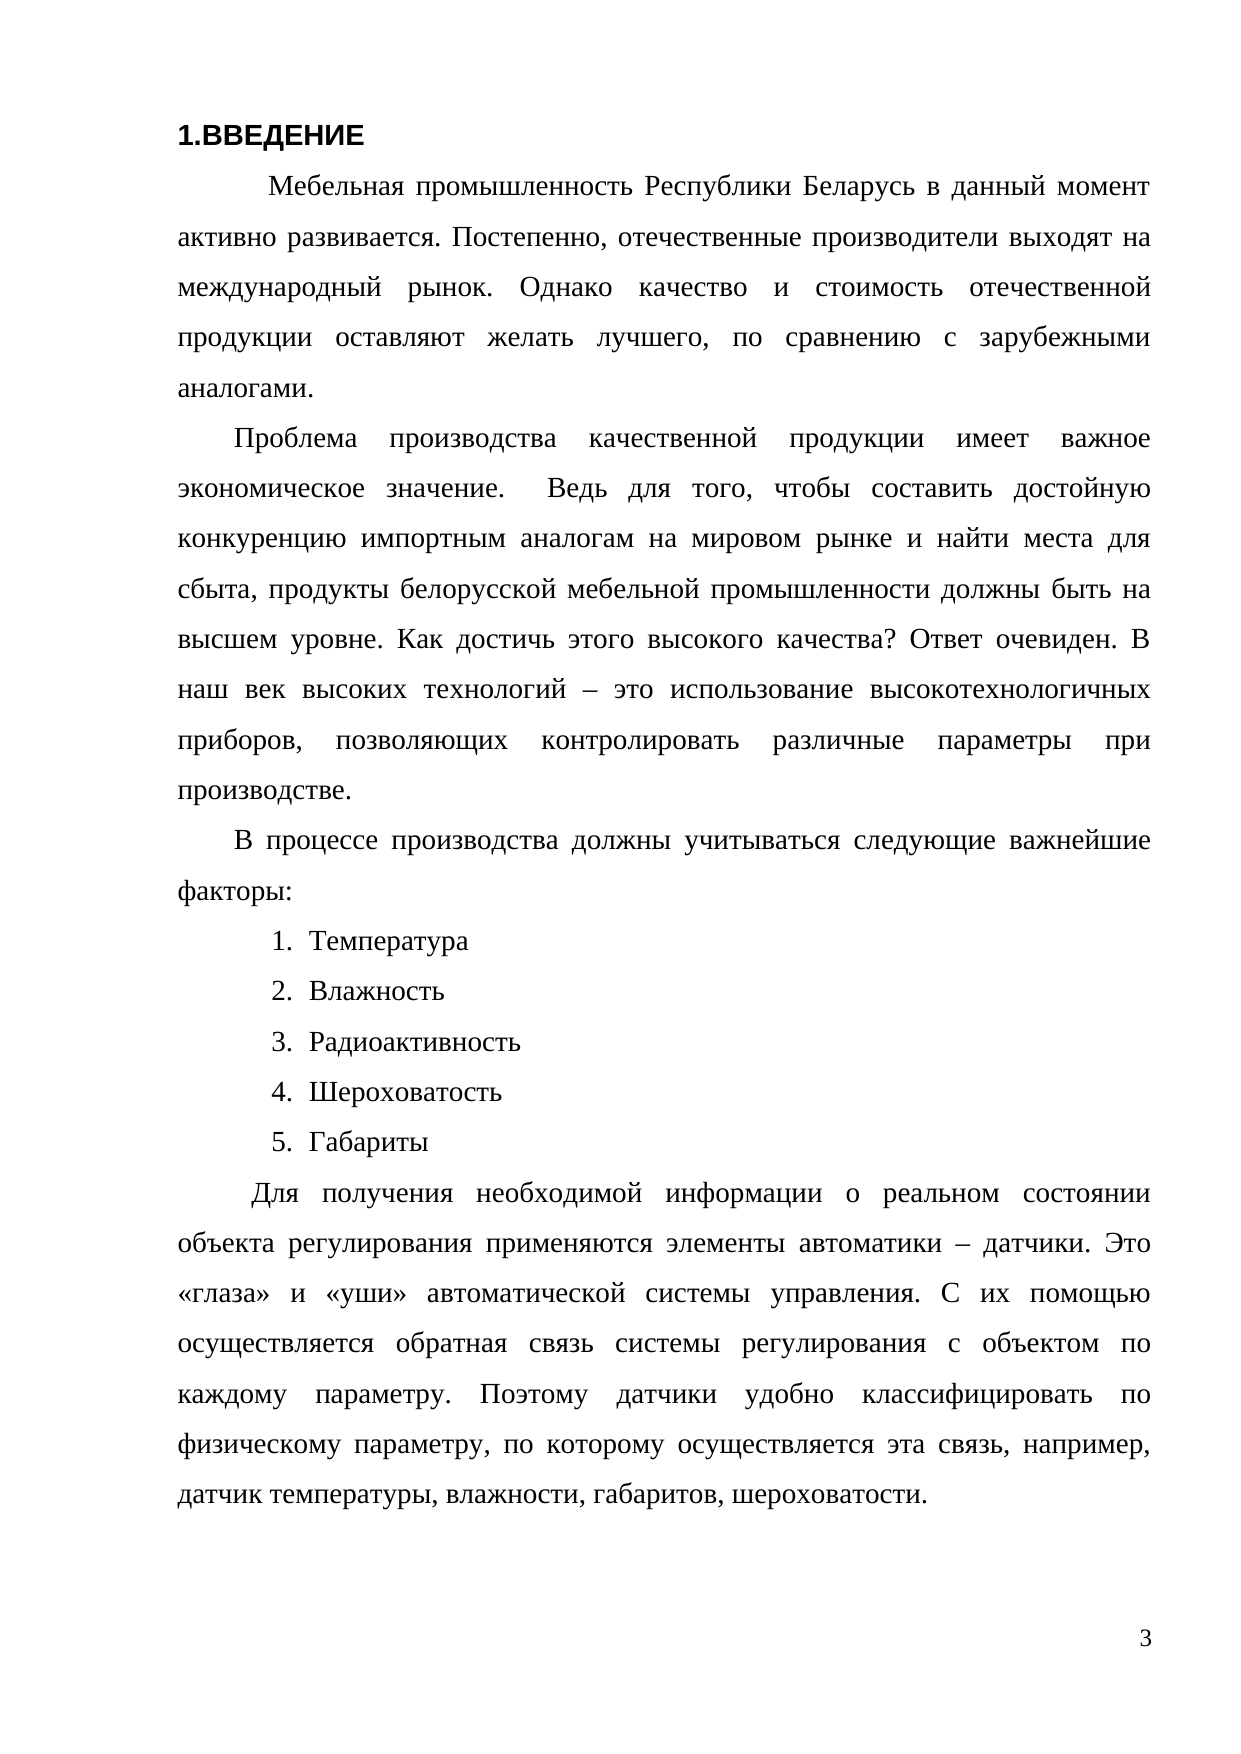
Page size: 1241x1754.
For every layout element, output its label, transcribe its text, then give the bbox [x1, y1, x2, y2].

text Проблема производства качественной продукции имеет важное экономическое значение. Ведь для того, чтобы составить достойную конкуренцию импортным аналогам на мировом рынке и найти места для сбыта, продукты белорусской мебельной промышленности должны быть на высшем уровне. Как достичь этого высокого качества? Ответ очевиден. В наш век высоких технологий – это использование высокотехнологичных приборов, позволяющих контролировать различные параметры при производстве. [177, 420, 1152, 806]
text В процессе производства должны учитываться следующие важнейшие факторы: [177, 822, 1152, 906]
list Габариты [271, 1124, 1152, 1158]
list Влажность [271, 973, 1152, 1007]
list Шероховатость [271, 1074, 1152, 1108]
text Для получения необходимой информации о реальном состоянии объекта регулирования применяются элементы автоматики – датчики. Это «глаза» и «уши» автоматической системы управления. С их помощью осуществляется обратная связь системы регулирования с объектом по каждому параметру. Поэтому датчики удобно классифицировать по физическому параметру, по которому осуществляется эта связь, например, датчик температуры, влажности, габаритов, шероховатости. [177, 1175, 1152, 1510]
list Температура [271, 923, 1152, 957]
list Радиоактивность [271, 1024, 1152, 1057]
text Мебельная промышленность Республики Беларусь в данный момент активно развивается. Постепенно, отечественные производители выходят на международный рынок. Однако качество и стоимость отечественной продукции оставляют желать лучшего, по сравнению с зарубежными аналогами. [177, 168, 1152, 403]
text 1.ВВЕДЕНИЕ [177, 118, 1152, 152]
